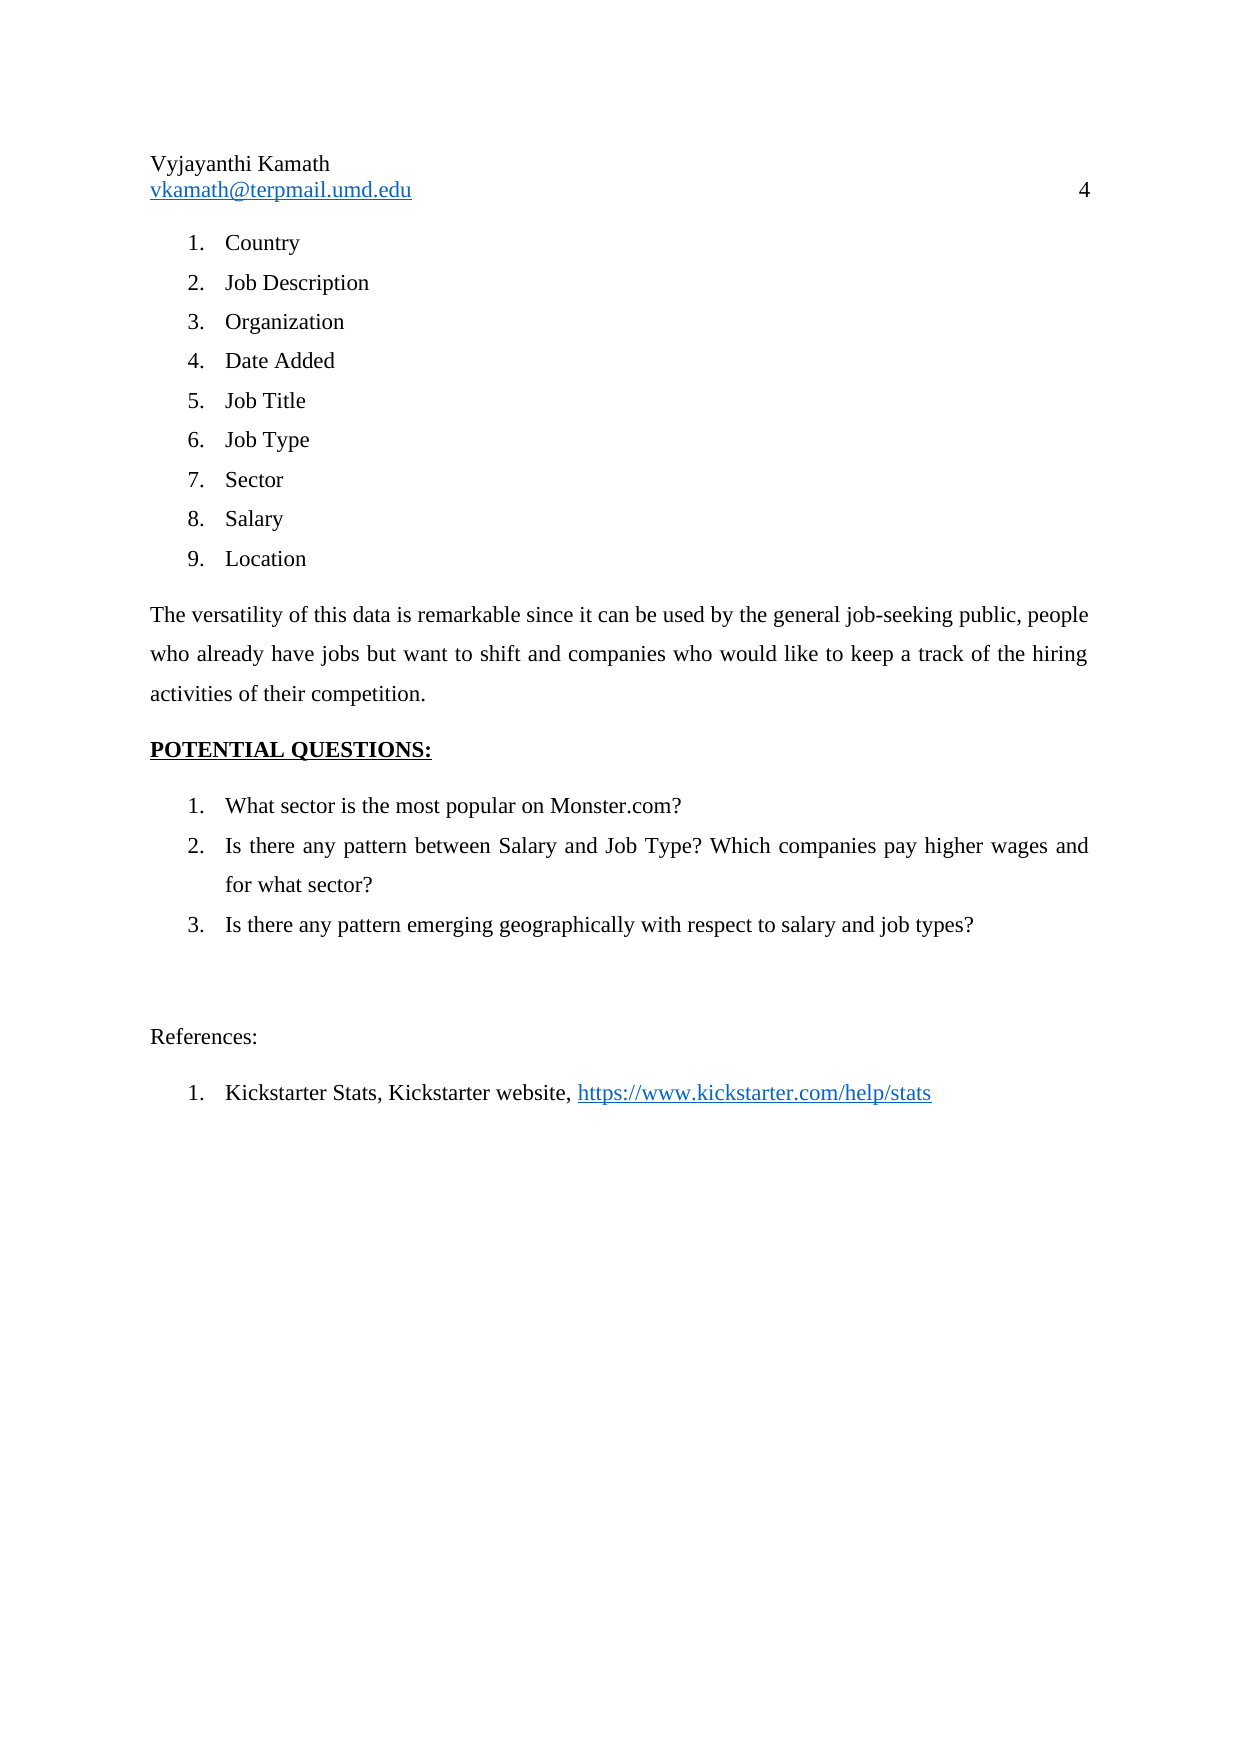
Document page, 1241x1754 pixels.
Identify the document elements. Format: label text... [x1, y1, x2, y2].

list Organization [187, 308, 1090, 334]
list Job Type [187, 426, 1090, 453]
text The versatility of this data is remarkable since it can be used by the general job-seeking public, people who already have jobs but want to shift and companies who would like to keep a track of the hiring activities of their competition. [150, 601, 1090, 706]
text References: [150, 1023, 1090, 1049]
list Job Title [187, 387, 1090, 413]
list Is there any pattern between Salary and Job Type? Which companies pay higher wages and for what sector? [187, 832, 1090, 898]
list Salary [187, 505, 1090, 532]
list Job Description [187, 268, 1090, 295]
text POTENTIAL QUESTIONS: [150, 736, 1090, 762]
list Date Added [187, 347, 1090, 374]
list What sector is the most popular on Monster.com? [187, 792, 1090, 819]
list Sector [187, 466, 1090, 492]
list Kickstarter Stats, Kickstarter website, https://www.kickstarter.com/help/stats [187, 1079, 1090, 1106]
list Is there any pattern emerging geographically with respect to salary and job types? [187, 911, 1090, 937]
list Location [187, 545, 1090, 571]
list Country [187, 229, 1090, 255]
